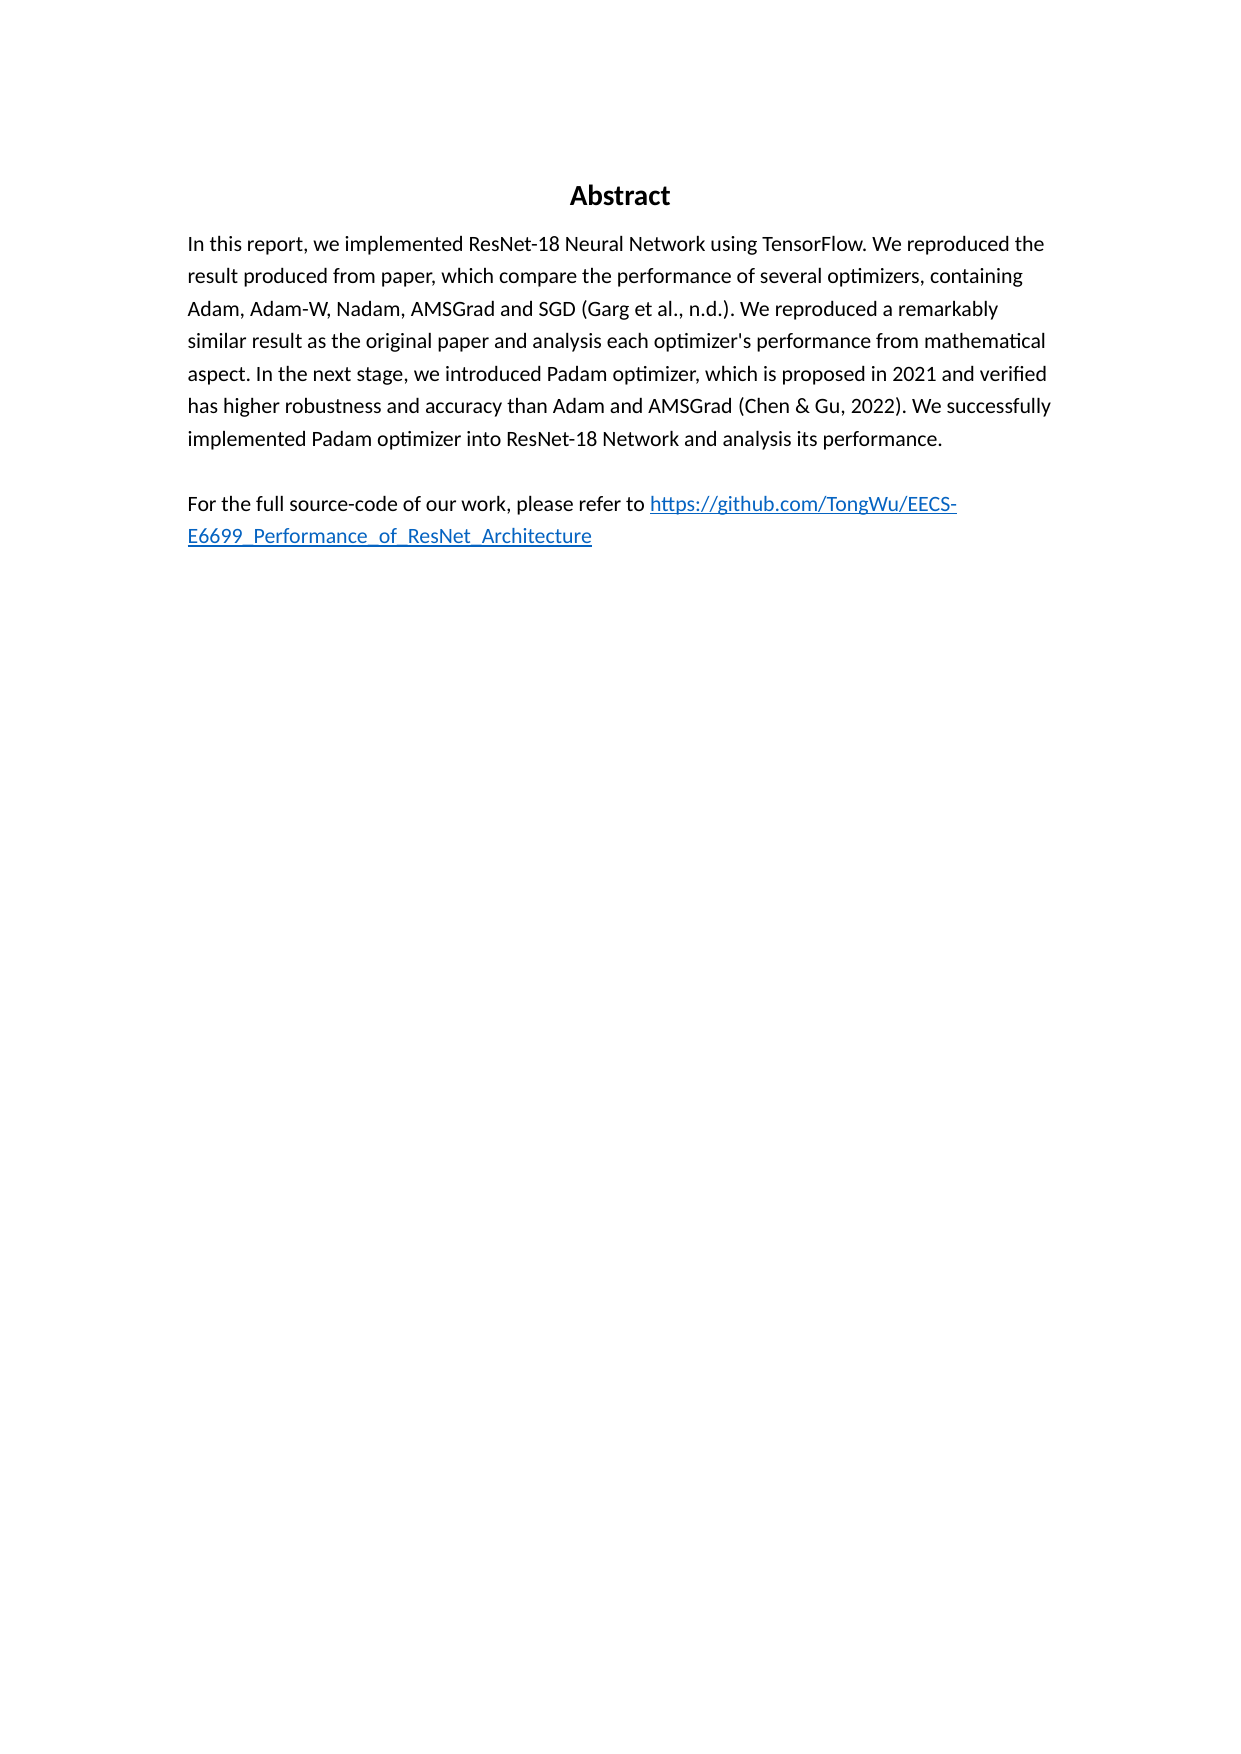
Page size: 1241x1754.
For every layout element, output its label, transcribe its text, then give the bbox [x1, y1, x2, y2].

text Abstract [187, 162, 1053, 227]
text For the full source-code of our work, please refer to https://github.com/TongWu/EECS-E6699_Performance_of_ResNet_Architecture [187, 487, 1053, 552]
text In this report, we implemented ResNet-18 Neural Network using TensorFlow. We reproduced the result produced from paper, which compare the performance of several optimizers, containing Adam, Adam-W, Nadam, AMSGrad and SGD (Garg et al., n.d.). We reproduced a remarkably similar result as the original paper and analysis each optimizer's performance from mathematical aspect. In the next stage, we introduced Padam optimizer, which is proposed in 2021 and verified has higher robustness and accuracy than Adam and AMSGrad (Chen & Gu, 2022). We successfully implemented Padam optimizer into ResNet-18 Network and analysis its performance. [187, 227, 1053, 454]
